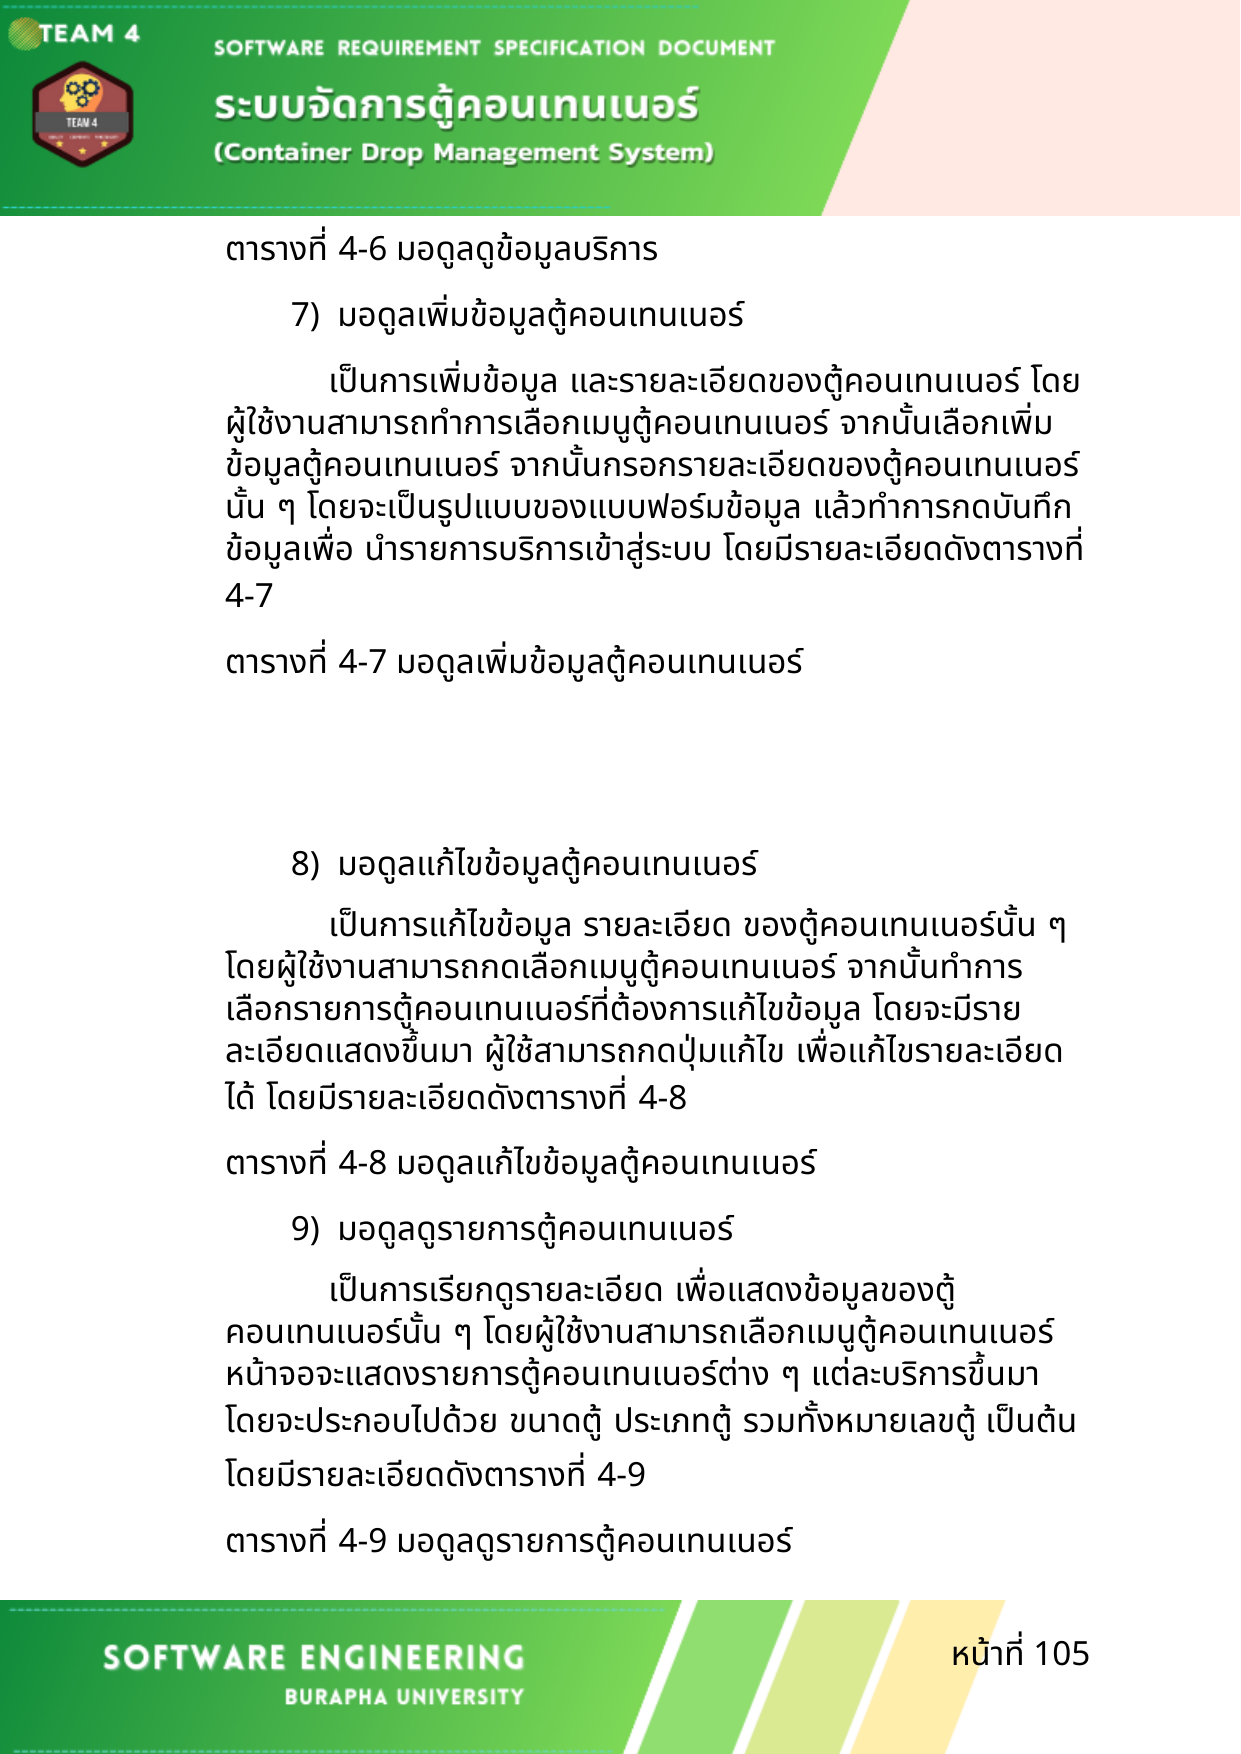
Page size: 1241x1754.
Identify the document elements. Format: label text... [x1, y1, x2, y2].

picture [0, 0, 1241, 216]
text เป็นการเพิ่มข้อมูล และรายละเอียดของตู้คอนเทนเนอร์ โดยผู้ใช้งานสามารถทำการเลือกเมนูตู้คอนเทนเนอร์ จากนั้นเลือกเพิ่มข้อมูลตู้คอนเทนเนอร์ จากนั้นกรอกรายละเอียดของตู้คอนเทนเนอร์นั้น ๆ โดยจะเป็นรูปแบบของแบบฟอร์มข้อมูล แล้วทำการกดบันทึกข้อมูลเพื่อ นำรายการบริการเข้าสู่ระบบ โดยมีรายละเอียดดังตารางที่ 4-7 [225, 362, 1090, 617]
picture [0, 1600, 1241, 1754]
text 8) มอดูลแก้ไขข้อมูลตู้คอนเทนเนอร์ [225, 840, 1090, 885]
text เป็นการแก้ไขข้อมูล รายละเอียด ของตู้คอนเทนเนอร์นั้น ๆ โดยผู้ใช้งานสามารถกดเลือกเมนูตู้คอนเทนเนอร์ จากนั้นทำการเลือกรายการตู้คอนเทนเนอร์ที่ต้องการแก้ไขข้อมูล โดยจะมีรายละเอียดแสดงขึ้นมา ผู้ใช้สามารถกดปุ่มแก้ไข เพื่อแก้ไขรายละเอียดได้ โดยมีรายละเอียดดังตารางที่ 4-8 [225, 906, 1090, 1119]
text 7) มอดูลเพิ่มข้อมูลตู้คอนเทนเนอร์ [225, 291, 1090, 341]
text เป็นการเรียกดูรายละเอียด เพื่อแสดงข้อมูลของตู้คอนเทนเนอร์นั้น ๆ โดยผู้ใช้งานสามารถเลือกเมนูตู้คอนเทนเนอร์หน้าจอจะแสดงรายการตู้คอนเทนเนอร์ต่าง ๆ แต่ละบริการขึ้นมา โดยจะประกอบไปด้วย ขนาดตู้ ประเภทตู้ รวมทั้งหมายเลขตู้ เป็นต้น โดยมีรายละเอียดดังตารางที่ 4-9 [225, 1270, 1090, 1496]
text 9) มอดูลดูรายการตู้คอนเทนเนอร์ [225, 1205, 1090, 1250]
